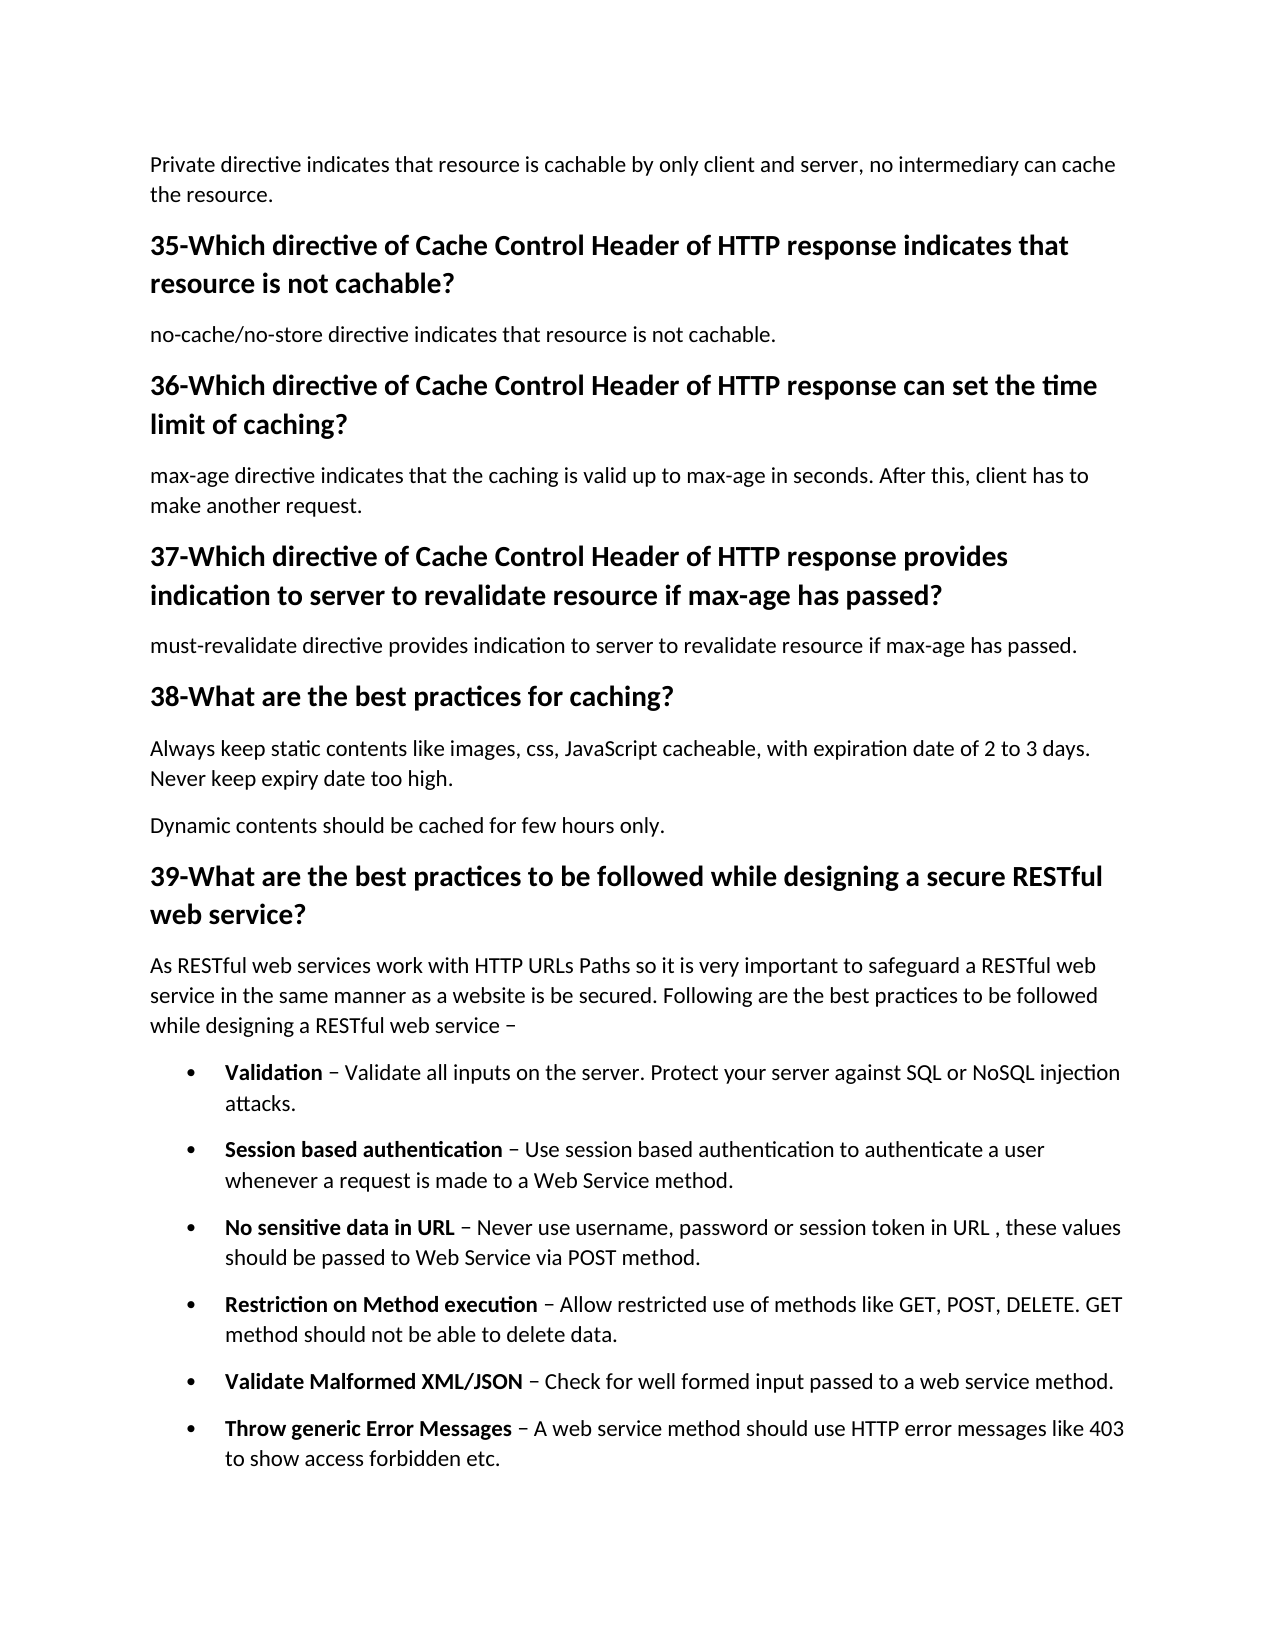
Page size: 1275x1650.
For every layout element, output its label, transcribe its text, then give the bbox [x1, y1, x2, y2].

list No sensitive data in URL − Never use username, password or session token in URL , these values should be passed to Web Service via POST method. [187, 1213, 1125, 1271]
text Always keep static contents like images, css, JavaScript cacheable, with expiration date of 2 to 3 days. Never keep expiry date too high. [150, 734, 1125, 792]
text 35-Which directive of Cache Control Header of HTTP response indicates that resource is not cachable? [150, 227, 1125, 301]
text As RESTful web services work with HTTP URLs Paths so it is very important to safeguard a RESTful web service in the same manner as a website is be secured. Following are the best practices to be followed while designing a RESTful web service − [150, 951, 1125, 1039]
list Validation − Validate all inputs on the server. Protect your server against SQL or NoSQL injection attacks. [187, 1058, 1125, 1117]
text no-cache/no-store directive indicates that resource is not cachable. [150, 321, 1125, 349]
text 39-What are the best practices to be followed while designing a secure RESTful web service? [150, 858, 1125, 932]
text Dynamic contents should be cached for few hours only. [150, 811, 1125, 839]
list Validate Malformed XML/JSON − Check for well formed input passed to a web service method. [187, 1367, 1125, 1395]
text max-age directive indicates that the caching is valid up to max-age in seconds. After this, client has to make another request. [150, 461, 1125, 519]
list Restriction on Method execution − Allow restricted use of methods like GET, POST, DELETE. GET method should not be able to delete data. [187, 1290, 1125, 1348]
text must-revalidate directive provides indication to server to revalidate resource if max-age has passed. [150, 632, 1125, 660]
list Session based authentication − Use session based authentication to authenticate a user whenever a request is made to a Web Service method. [187, 1136, 1125, 1194]
text 38-What are the best practices for caching? [150, 678, 1125, 714]
list Throw generic Error Messages − A web service method should use HTTP error messages like 403 to show access forbidden etc. [187, 1414, 1125, 1472]
text 37-Which directive of Cache Control Header of HTTP response provides indication to server to revalidate resource if max-age has passed? [150, 538, 1125, 612]
text Private directive indicates that resource is cachable by only client and server, no intermediary can cache the resource. [150, 150, 1125, 208]
text 36-Which directive of Cache Control Header of HTTP response can set the time limit of caching? [150, 367, 1125, 442]
